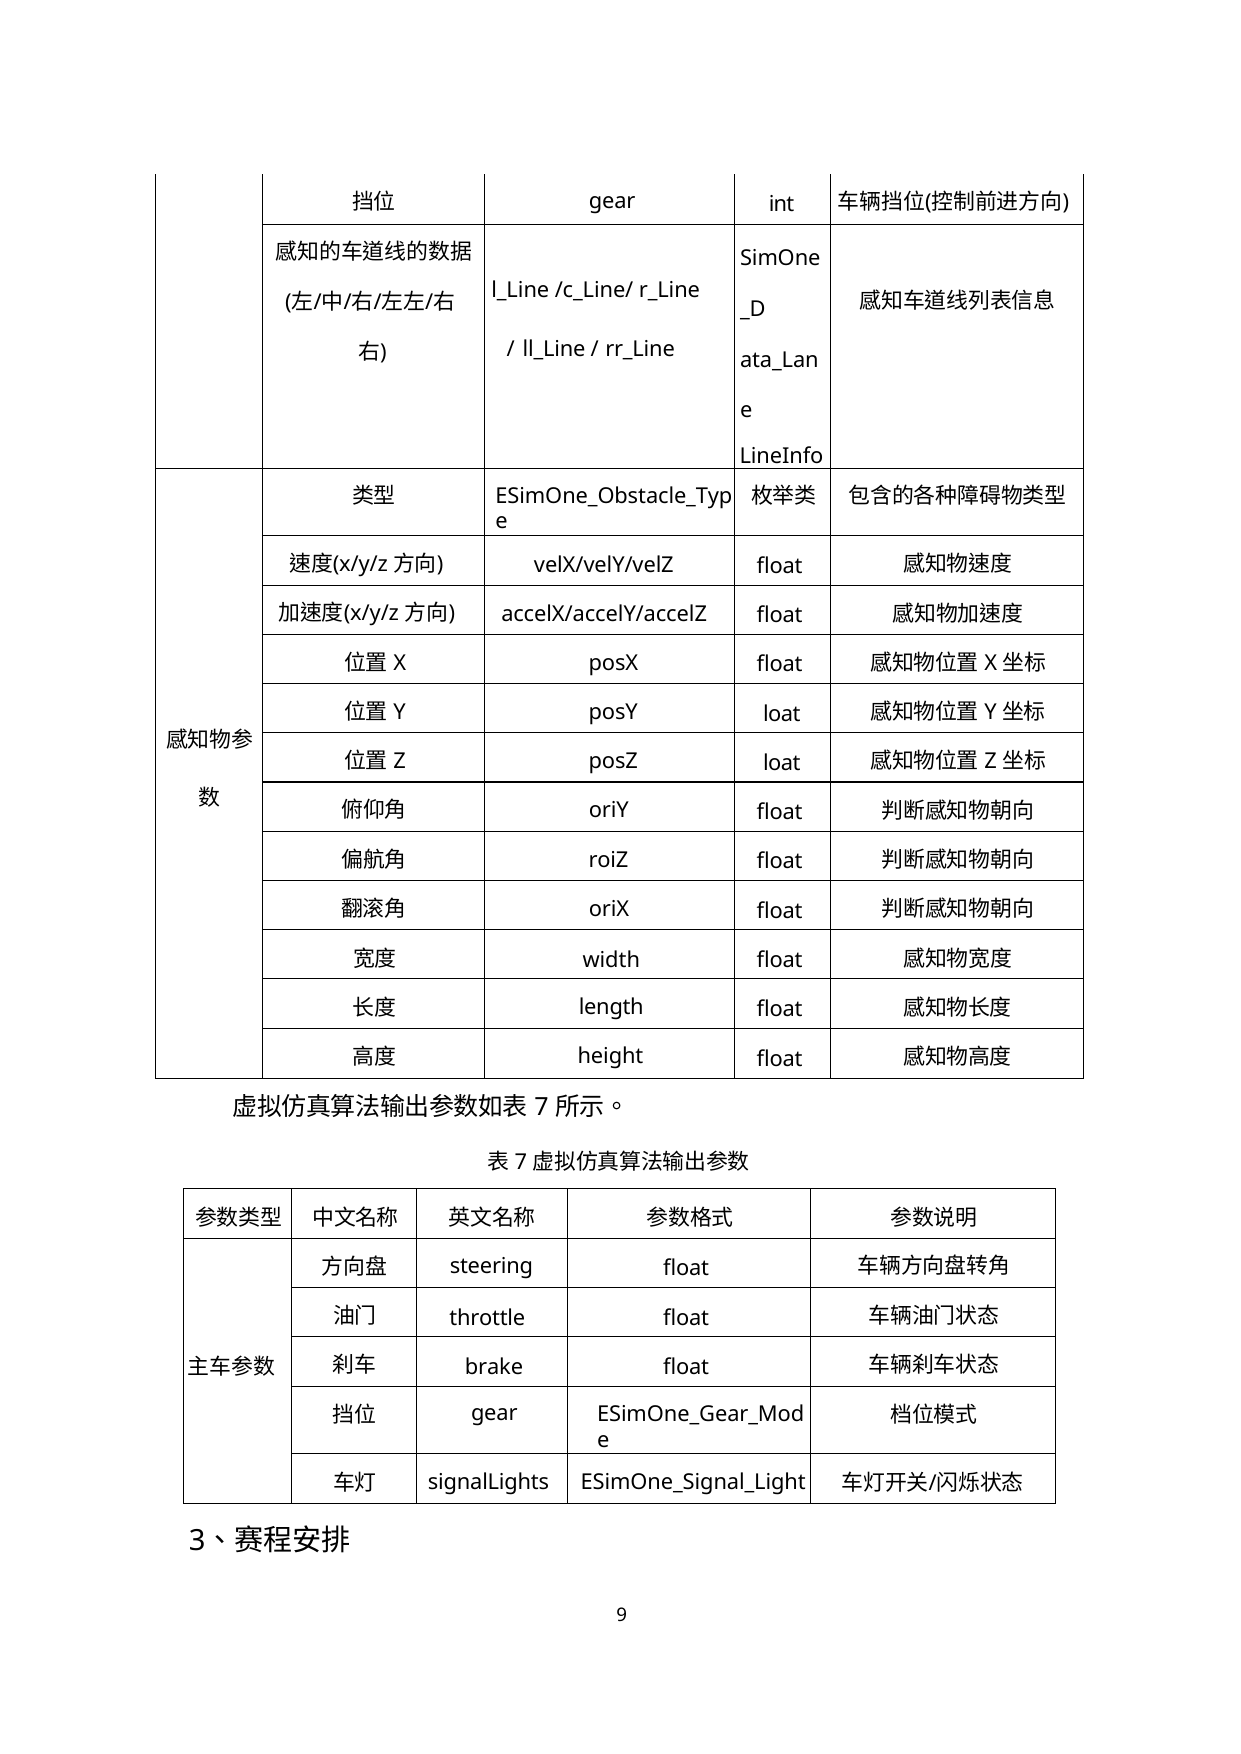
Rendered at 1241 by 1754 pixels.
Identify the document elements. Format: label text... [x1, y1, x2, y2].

table_header gear [485, 174, 734, 224]
table_cell float [735, 783, 830, 831]
table_cell float [735, 1029, 830, 1077]
table_cell 感知物长度 [831, 979, 1083, 1027]
table_cell 感知车道线列表信息 [831, 225, 1083, 468]
table_cell brake [417, 1337, 567, 1386]
table_cell oriX [485, 881, 734, 929]
text 3、赛程安排 [188, 1522, 1085, 1558]
table_cell 俯仰角 [263, 783, 484, 831]
table_header 英文名称 [417, 1189, 567, 1238]
table_cell ESimOne_Gear_Mode [568, 1387, 810, 1453]
table_cell 车辆油门状态 [811, 1288, 1055, 1336]
table_cell 速度(x/y/z 方向) [263, 536, 484, 584]
table_cell 感知物高度 [831, 1029, 1083, 1077]
table_cell velX/velY/velZ [485, 536, 734, 584]
table_cell float [735, 979, 830, 1027]
table_cell float [568, 1288, 810, 1336]
text 虚拟仿真算法输出参数如表 7 所示。 [232, 1090, 1085, 1121]
table_cell float [568, 1239, 810, 1287]
table_cell 车辆方向盘转角 [811, 1239, 1055, 1287]
table_cell 感知的车道线的数据 (左/中/右/左左/右 右) [263, 225, 484, 468]
table_cell 方向盘 [292, 1239, 416, 1287]
table_cell 翻滚角 [263, 881, 484, 929]
table_cell ESimOne_Obstacle_Type [485, 469, 734, 535]
table_cell posX [485, 635, 734, 683]
table_cell float [735, 536, 830, 584]
table_header 参数格式 [568, 1189, 810, 1238]
table_cell 加速度(x/y/z 方向) [263, 586, 484, 634]
table_cell 感知物参 数 [156, 469, 262, 1077]
table_cell posZ [485, 733, 734, 781]
table_cell float [735, 832, 830, 880]
table_cell float [735, 881, 830, 929]
table_cell posY [485, 684, 734, 732]
table_cell loat [735, 733, 830, 781]
table_cell width [485, 930, 734, 978]
table_cell gear [417, 1387, 567, 1453]
table_cell 主车参数 [184, 1239, 291, 1503]
table_cell 车辆刹车状态 [811, 1337, 1055, 1386]
table_cell 类型 [263, 469, 484, 535]
table_cell 挡位 [292, 1387, 416, 1453]
table_cell 感知物位置 Z 坐标 [831, 733, 1083, 781]
table_header 车辆挡位(控制前进方向) [831, 174, 1083, 224]
table_cell 感知物速度 [831, 536, 1083, 584]
table_cell SimOne_D ata_Lane LineInfo [735, 225, 830, 468]
table_header 挡位 [263, 174, 484, 224]
table_cell 长度 [263, 979, 484, 1027]
table_cell 偏航角 [263, 832, 484, 880]
table_cell 判断感知物朝向 [831, 881, 1083, 929]
table_cell 刹车 [292, 1337, 416, 1386]
table_cell height [485, 1029, 734, 1077]
table_header 参数说明 [811, 1189, 1055, 1238]
table_cell steering [417, 1239, 567, 1287]
table_cell 包含的各种障碍物类型 [831, 469, 1083, 535]
table_cell loat [735, 684, 830, 732]
table_cell float [735, 635, 830, 683]
text 表 7 虚拟仿真算法输出参数 [487, 1148, 1085, 1175]
table_cell 感知物位置 X 坐标 [831, 635, 1083, 683]
table_cell 车灯开关/闪烁状态 [811, 1454, 1055, 1503]
table_cell 位置 X [263, 635, 484, 683]
table_cell 位置 Z [263, 733, 484, 781]
table_cell roiZ [485, 832, 734, 880]
table_cell float [735, 586, 830, 634]
table_cell signalLights [417, 1454, 567, 1503]
table_cell length [485, 979, 734, 1027]
table_cell 判断感知物朝向 [831, 832, 1083, 880]
table_cell 高度 [263, 1029, 484, 1077]
table_cell accelX/accelY/accelZ [485, 586, 734, 634]
table_cell 档位模式 [811, 1387, 1055, 1453]
table_cell oriY [485, 783, 734, 831]
table_cell 感知物加速度 [831, 586, 1083, 634]
table_cell 感知物位置 Y 坐标 [831, 684, 1083, 732]
table_cell 宽度 [263, 930, 484, 978]
table_cell 油门 [292, 1288, 416, 1336]
table_header 中文名称 [292, 1189, 416, 1238]
table_cell 枚举类 [735, 469, 830, 535]
table_cell 位置 Y [263, 684, 484, 732]
table_cell l_Line /c_Line/ r_Line / ll_Line / rr_Line [485, 225, 734, 468]
table_header [156, 174, 262, 468]
table_header int [735, 174, 830, 224]
table_cell 判断感知物朝向 [831, 783, 1083, 831]
table_cell float [735, 930, 830, 978]
table_cell throttle [417, 1288, 567, 1336]
table_cell ESimOne_Signal_Light [568, 1454, 810, 1503]
table_cell 车灯 [292, 1454, 416, 1503]
table_header 参数类型 [184, 1189, 291, 1238]
table_cell 感知物宽度 [831, 930, 1083, 978]
table_cell float [568, 1337, 810, 1386]
